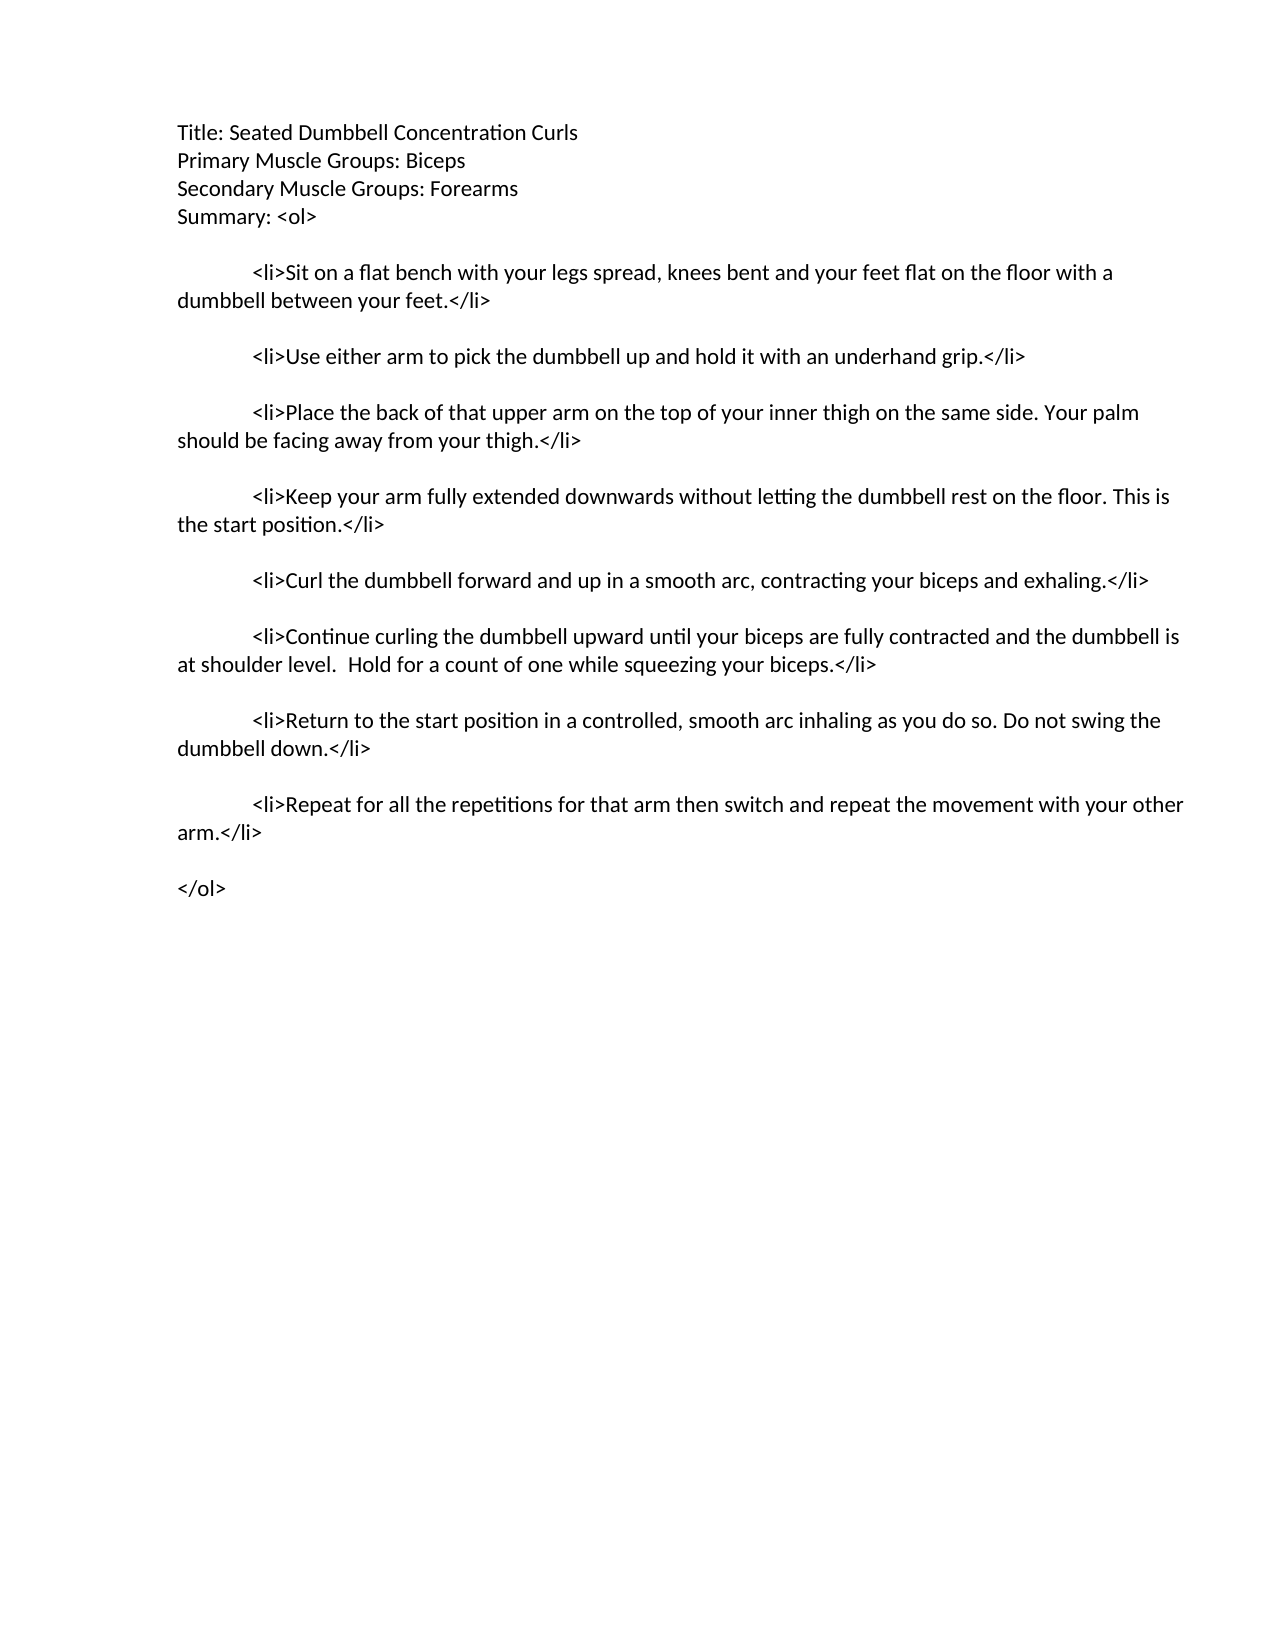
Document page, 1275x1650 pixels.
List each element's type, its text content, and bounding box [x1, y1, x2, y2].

text <li>Repeat for all the repetitions for that arm then switch and repeat the movement with your other arm.</li> [177, 791, 1186, 847]
text <li>Curl the dumbbell forward and up in a smooth arc, contracting your biceps and exhaling.</li> [177, 566, 1186, 594]
text <li>Sit on a flat bench with your legs spread, knees bent and your feet flat on the floor with a dumbbell between your feet.</li> [177, 258, 1186, 314]
text Summary: <ol> [177, 202, 1186, 230]
text </ol> [177, 874, 1186, 903]
text Primary Muscle Groups: Biceps [177, 146, 1186, 174]
text <li>Return to the start position in a controlled, smooth arc inhaling as you do so. Do not swing the dumbbell down.</li> [177, 706, 1186, 762]
text Secondary Muscle Groups: Forearms [177, 174, 1186, 202]
text <li>Keep your arm fully extended downwards without letting the dumbbell rest on the floor. This is the start position.</li> [177, 482, 1186, 538]
text <li>Continue curling the dumbbell upward until your biceps are fully contracted and the dumbbell is at shoulder level. Hold for a count of one while squeezing your biceps.</li> [177, 622, 1186, 678]
text <li>Use either arm to pick the dumbbell up and hold it with an underhand grip.</li> [177, 342, 1186, 370]
text <li>Place the back of that upper arm on the top of your inner thigh on the same side. Your palm should be facing away from your thigh.</li> [177, 398, 1186, 454]
text Title: Seated Dumbbell Concentration Curls [177, 118, 1186, 146]
